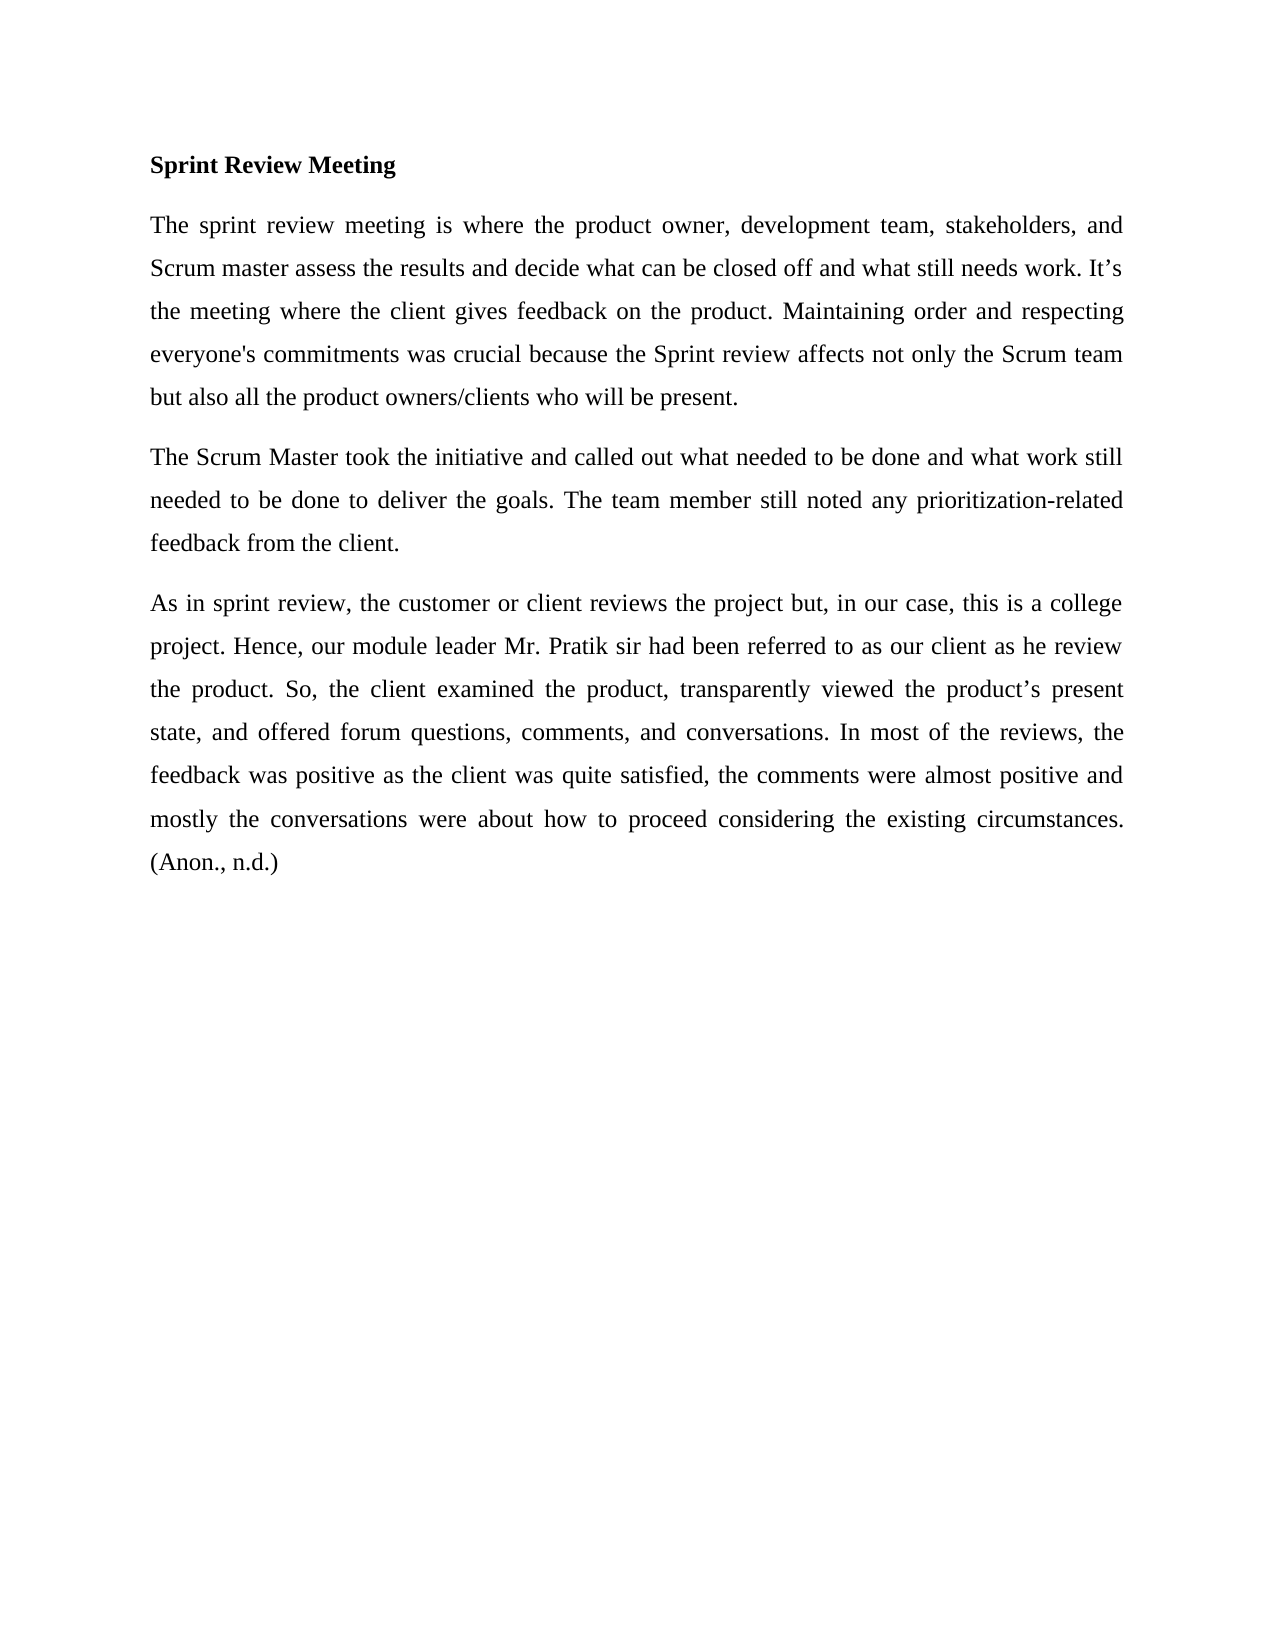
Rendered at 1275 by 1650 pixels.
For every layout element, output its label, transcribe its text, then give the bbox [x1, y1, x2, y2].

text Sprint Review Meeting [150, 150, 1125, 179]
text The sprint review meeting is where the product owner, development team, stakeholders, and Scrum master assess the results and decide what can be closed off and what still needs work. It’s the meeting where the client gives feedback on the product. Maintaining order and respecting everyone's commitments was crucial because the Sprint review affects not only the Scrum team but also all the product owners/clients who will be present. [150, 210, 1125, 411]
text As in sprint review, the customer or client reviews the project but, in our case, this is a college project. Hence, our module leader Mr. Pratik sir had been referred to as our client as he review the product. So, the client examined the product, transparently viewed the product’s present state, and offered forum questions, comments, and conversations. In most of the reviews, the feedback was positive as the client was quite satisfied, the comments were almost positive and mostly the conversations were about how to proceed considering the existing circumstances. [150, 588, 1125, 876]
text The Scrum Master took the initiative and called out what needed to be done and what work still needed to be done to deliver the goals. The team member still noted any prioritization-related feedback from the client. [150, 442, 1125, 557]
